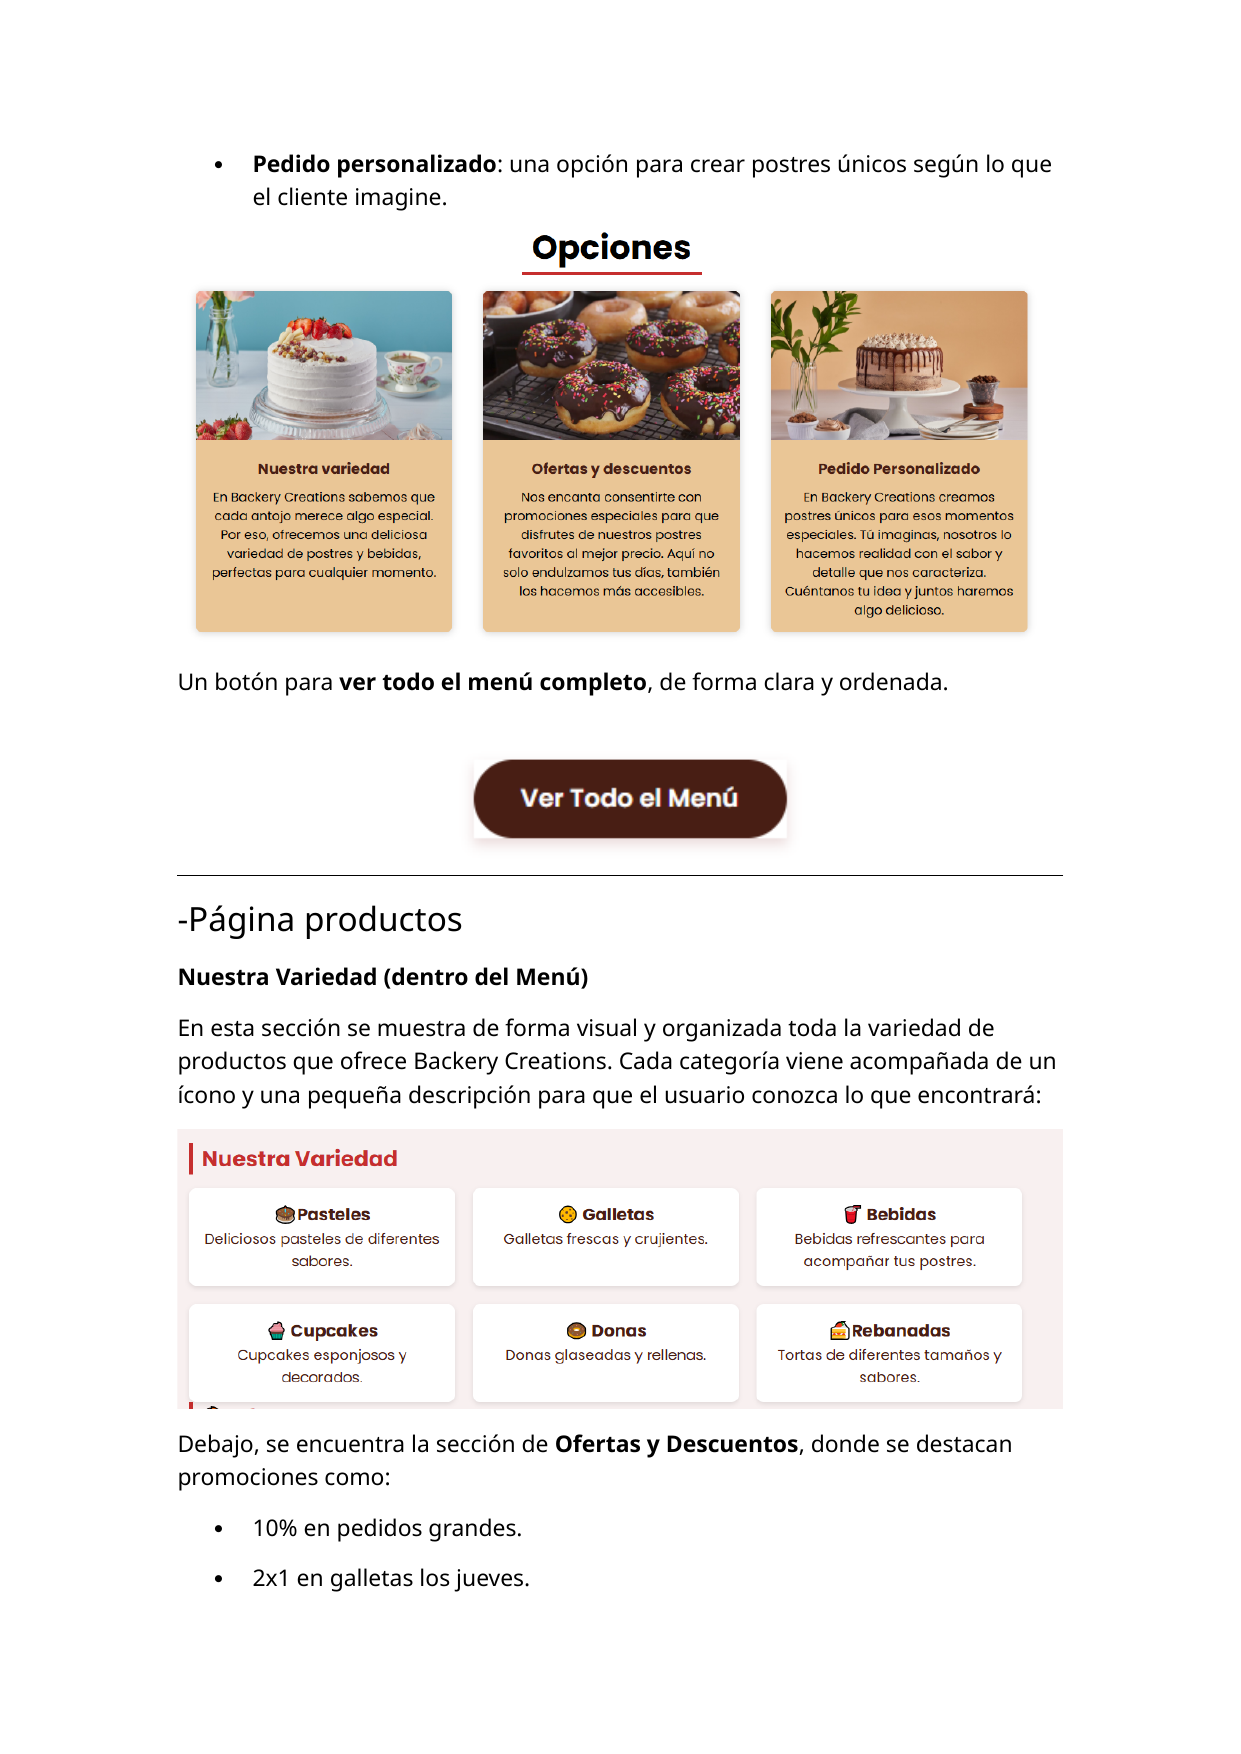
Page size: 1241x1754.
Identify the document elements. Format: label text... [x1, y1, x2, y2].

text Un botón para ver todo el menú completo, de forma clara y ordenada. [177, 666, 1063, 697]
list 2x1 en galletas los jueves. [215, 1562, 1063, 1593]
list 10% en pedidos grandes. [215, 1512, 1063, 1543]
picture [399, 716, 842, 873]
text En esta sección se muestra de forma visual y organizada toda la variedad de productos que ofrece Backery Creations. Cada categoría viene acompañada de un ícono y una pequeña descripción para que el usuario conozca lo que encontrará: [177, 1012, 1063, 1110]
text Nuestra Variedad (dentro del Menú) [177, 961, 1063, 992]
text Debajo, se encuentra la sección de Ofertas y Descuentos, donde se destacan promociones como: [177, 1427, 1063, 1492]
text -Página productos [177, 896, 1063, 941]
picture [177, 1129, 1063, 1409]
picture [177, 231, 1063, 647]
list Pedido personalizado: una opción para crear postres únicos según lo que el cliente imagine. [215, 148, 1063, 213]
